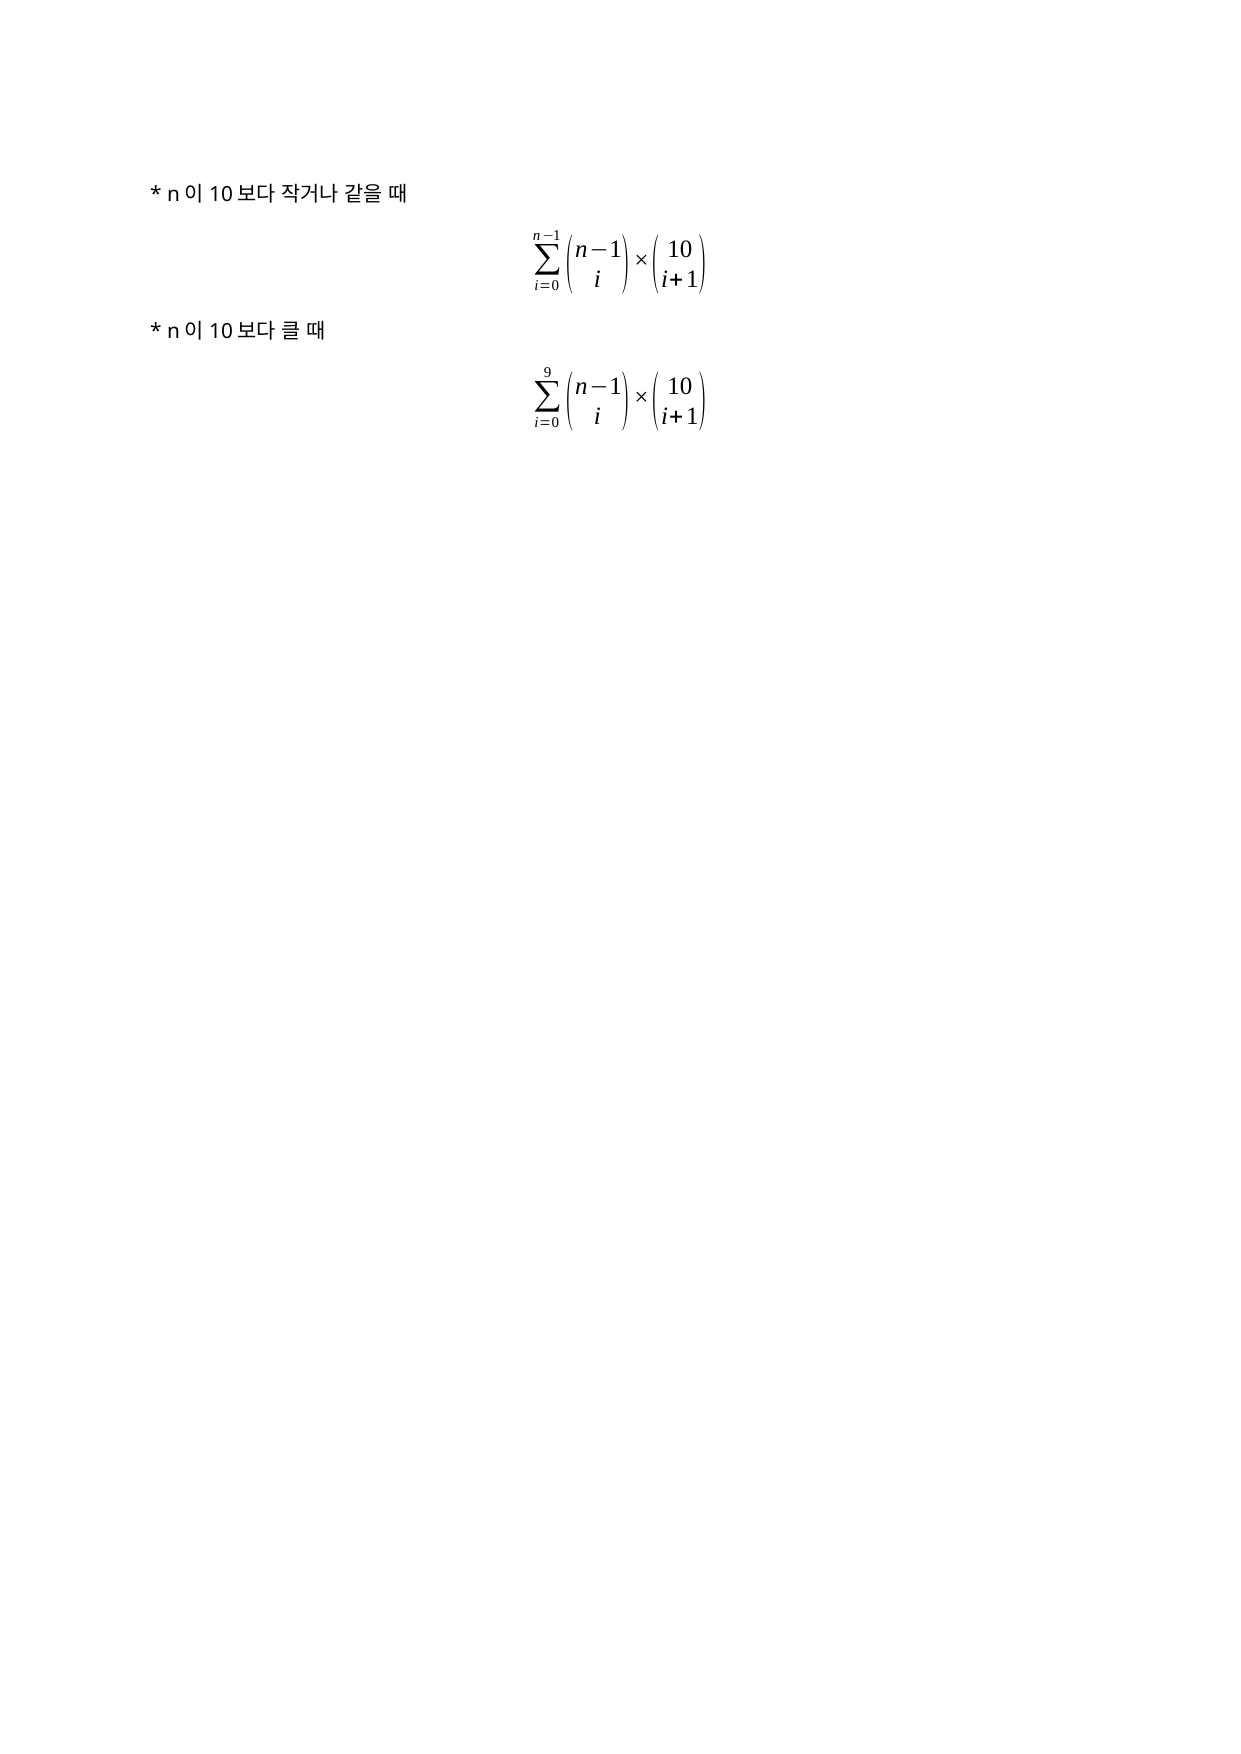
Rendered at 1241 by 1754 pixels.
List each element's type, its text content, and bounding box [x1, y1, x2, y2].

text * n이 10보다 작거나 같을 때 [150, 177, 1090, 207]
text * n이 10보다 클 때 [150, 314, 1090, 344]
